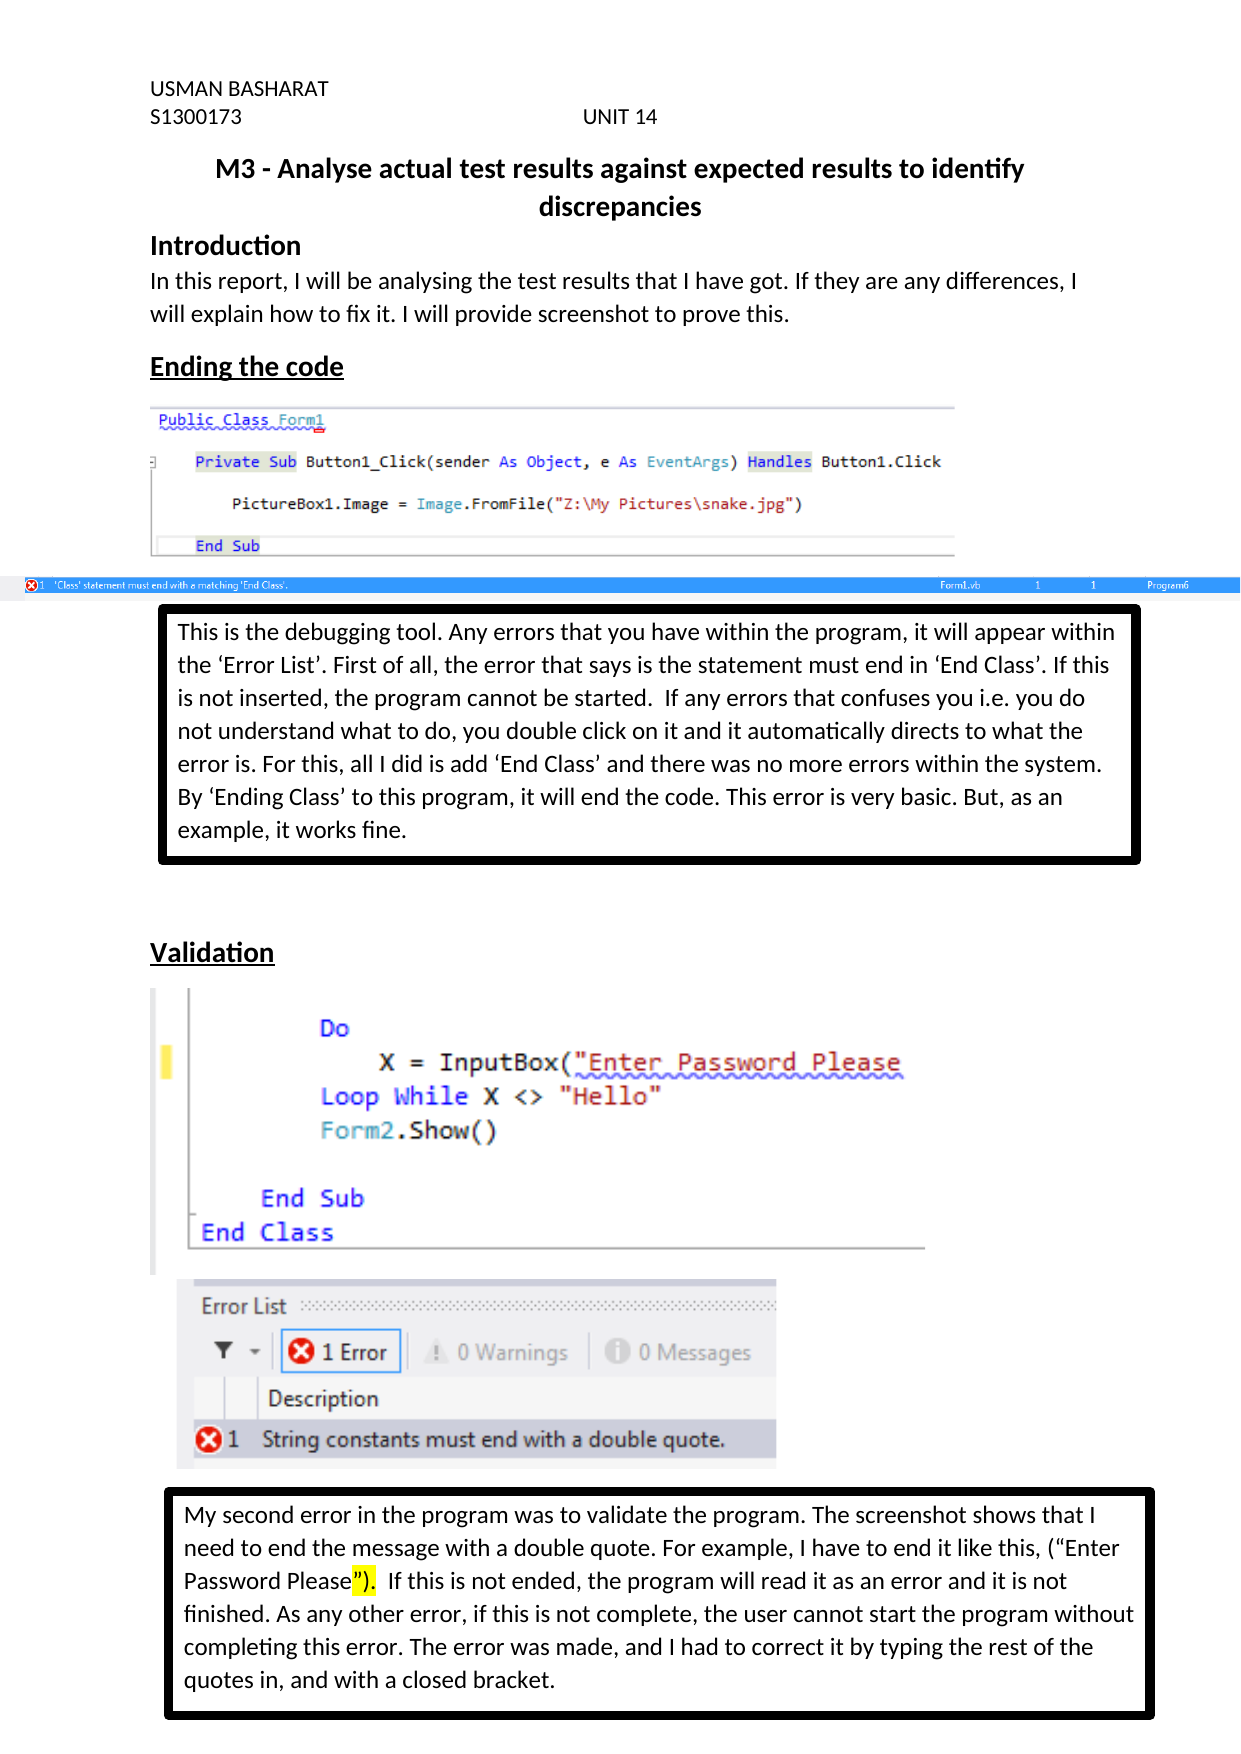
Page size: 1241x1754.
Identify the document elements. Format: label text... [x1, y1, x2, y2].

picture [0, 576, 1241, 601]
picture [150, 988, 926, 1275]
text Introduction [150, 227, 1090, 262]
text Ending the code [150, 348, 1090, 383]
picture [176, 1279, 777, 1469]
text Validation [150, 934, 1090, 969]
text M3 - Analyse actual test results against expected results to identify discrepancies [150, 150, 1090, 224]
text In this report, I will be analysing the test results that I have got. If they are any differences, I will explain how to fix it. I will provide screenshot to prove this. [150, 265, 1090, 329]
picture [150, 404, 955, 558]
